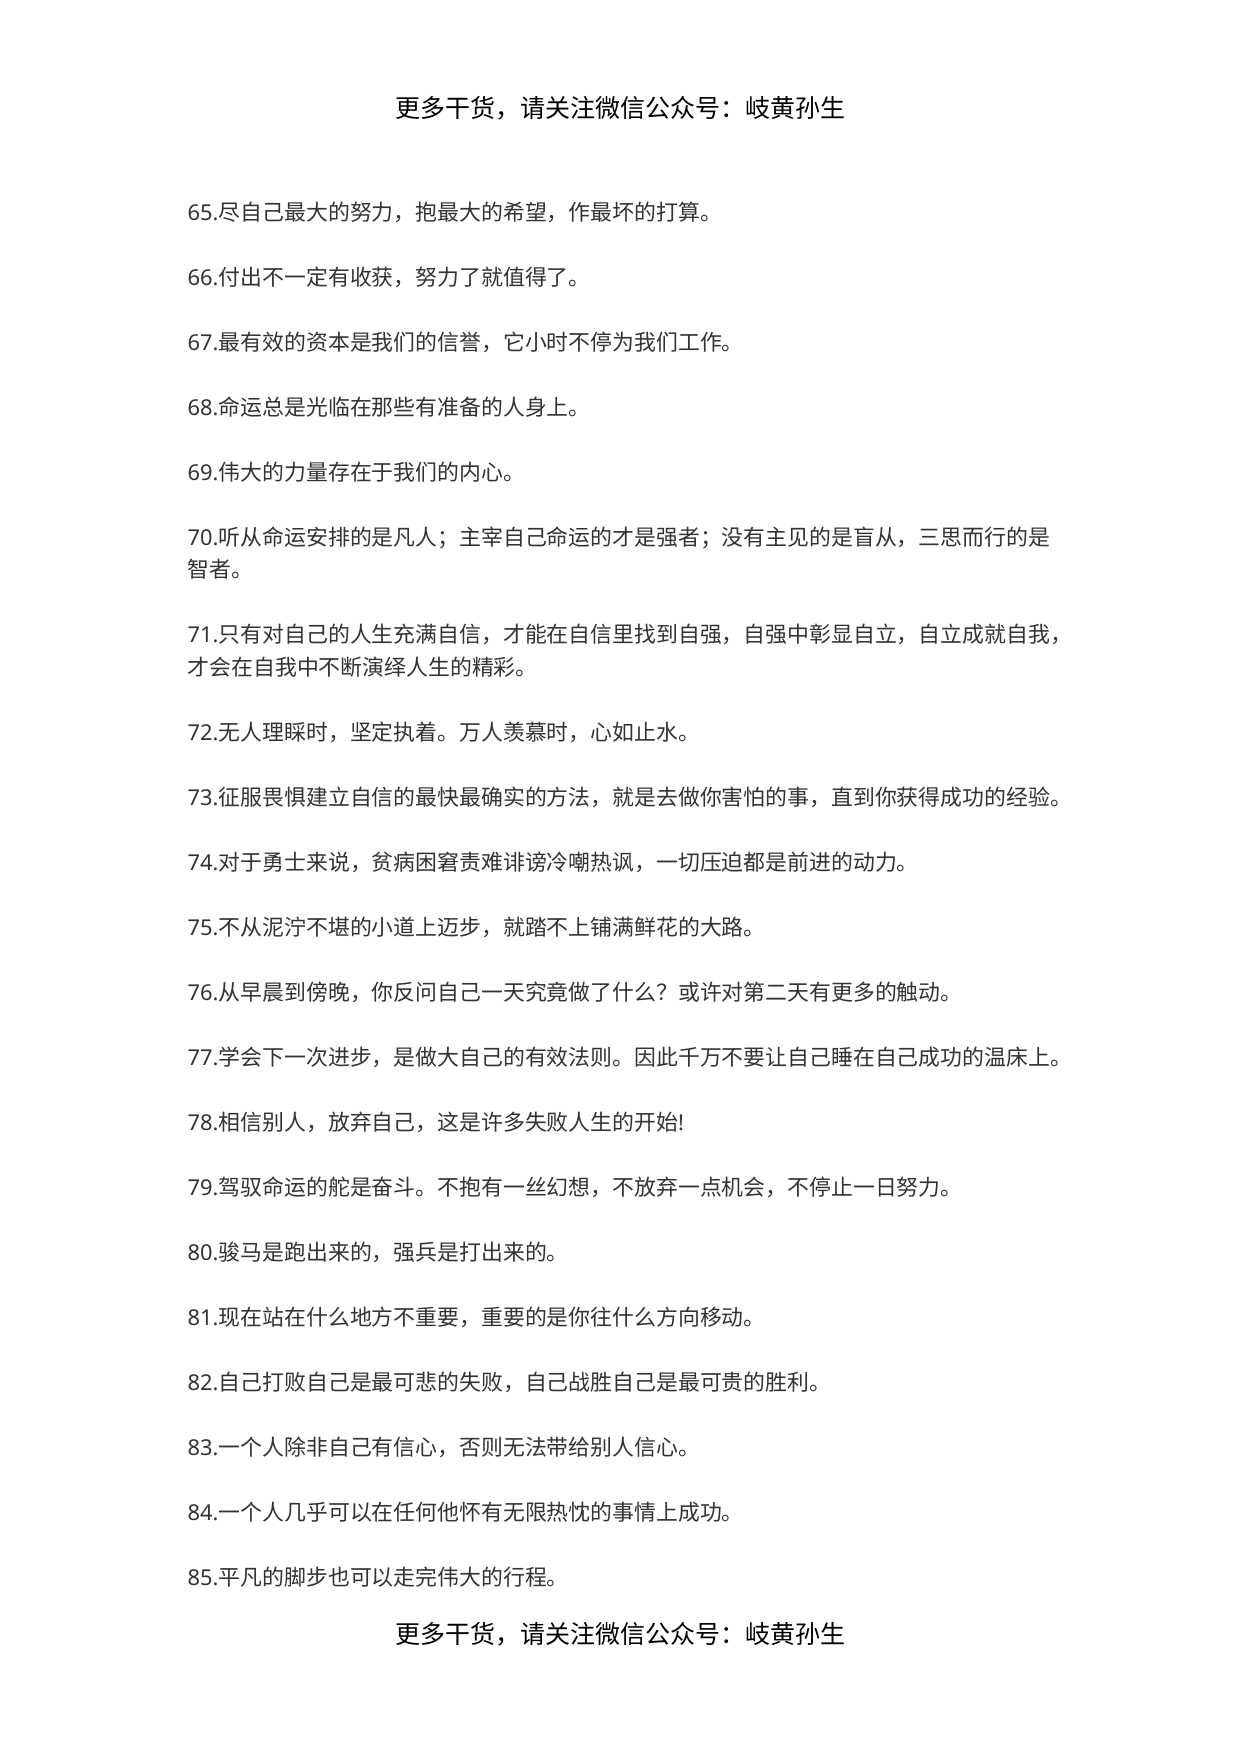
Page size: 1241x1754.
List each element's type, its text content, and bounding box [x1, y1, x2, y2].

text 78.相信别人，放弃自己，这是许多失败人生的开始! [187, 1104, 1053, 1137]
text 74.对于勇士来说，贫病困窘责难诽谤冷嘲热讽，一切压迫都是前进的动力。 [187, 844, 1053, 877]
text 75.不从泥泞不堪的小道上迈步，就踏不上铺满鲜花的大路。 [187, 909, 1053, 942]
text 76.从早晨到傍晚，你反问自己一天究竟做了什么？或许对第二天有更多的触动。 [187, 974, 1053, 1007]
text 70.听从命运安排的是凡人；主宰自己命运的才是强者；没有主见的是盲从，三思而行的是智者。 [187, 519, 1053, 584]
text 84.一个人几乎可以在任何他怀有无限热忱的事情上成功。 [187, 1494, 1053, 1527]
text 69.伟大的力量存在于我们的内心。 [187, 454, 1053, 487]
text 79.驾驭命运的舵是奋斗。不抱有一丝幻想，不放弃一点机会，不停止一日努力。 [187, 1169, 1053, 1202]
text 80.骏马是跑出来的，强兵是打出来的。 [187, 1234, 1053, 1267]
text 66.付出不一定有收获，努力了就值得了。 [187, 259, 1053, 292]
text 71.只有对自己的人生充满自信，才能在自信里找到自强，自强中彰显自立，自立成就自我，才会在自我中不断演绎人生的精彩。 [187, 617, 1053, 682]
text 83.一个人除非自己有信心，否则无法带给别人信心。 [187, 1429, 1053, 1462]
text 82.自己打败自己是最可悲的失败，自己战胜自己是最可贵的胜利。 [187, 1364, 1053, 1397]
text 72.无人理睬时，坚定执着。万人羡慕时，心如止水。 [187, 714, 1053, 747]
text 73.征服畏惧建立自信的最快最确实的方法，就是去做你害怕的事，直到你获得成功的经验。 [187, 779, 1053, 812]
text 81.现在站在什么地方不重要，重要的是你往什么方向移动。 [187, 1299, 1053, 1332]
text 85.平凡的脚步也可以走完伟大的行程。 [187, 1559, 1053, 1592]
text 68.命运总是光临在那些有准备的人身上。 [187, 389, 1053, 422]
text 65.尽自己最大的努力，抱最大的希望，作最坏的打算。 [187, 194, 1053, 227]
text 77.学会下一次进步，是做大自己的有效法则。因此千万不要让自己睡在自己成功的温床上。 [187, 1039, 1053, 1072]
text 67.最有效的资本是我们的信誉，它小时不停为我们工作。 [187, 324, 1053, 357]
